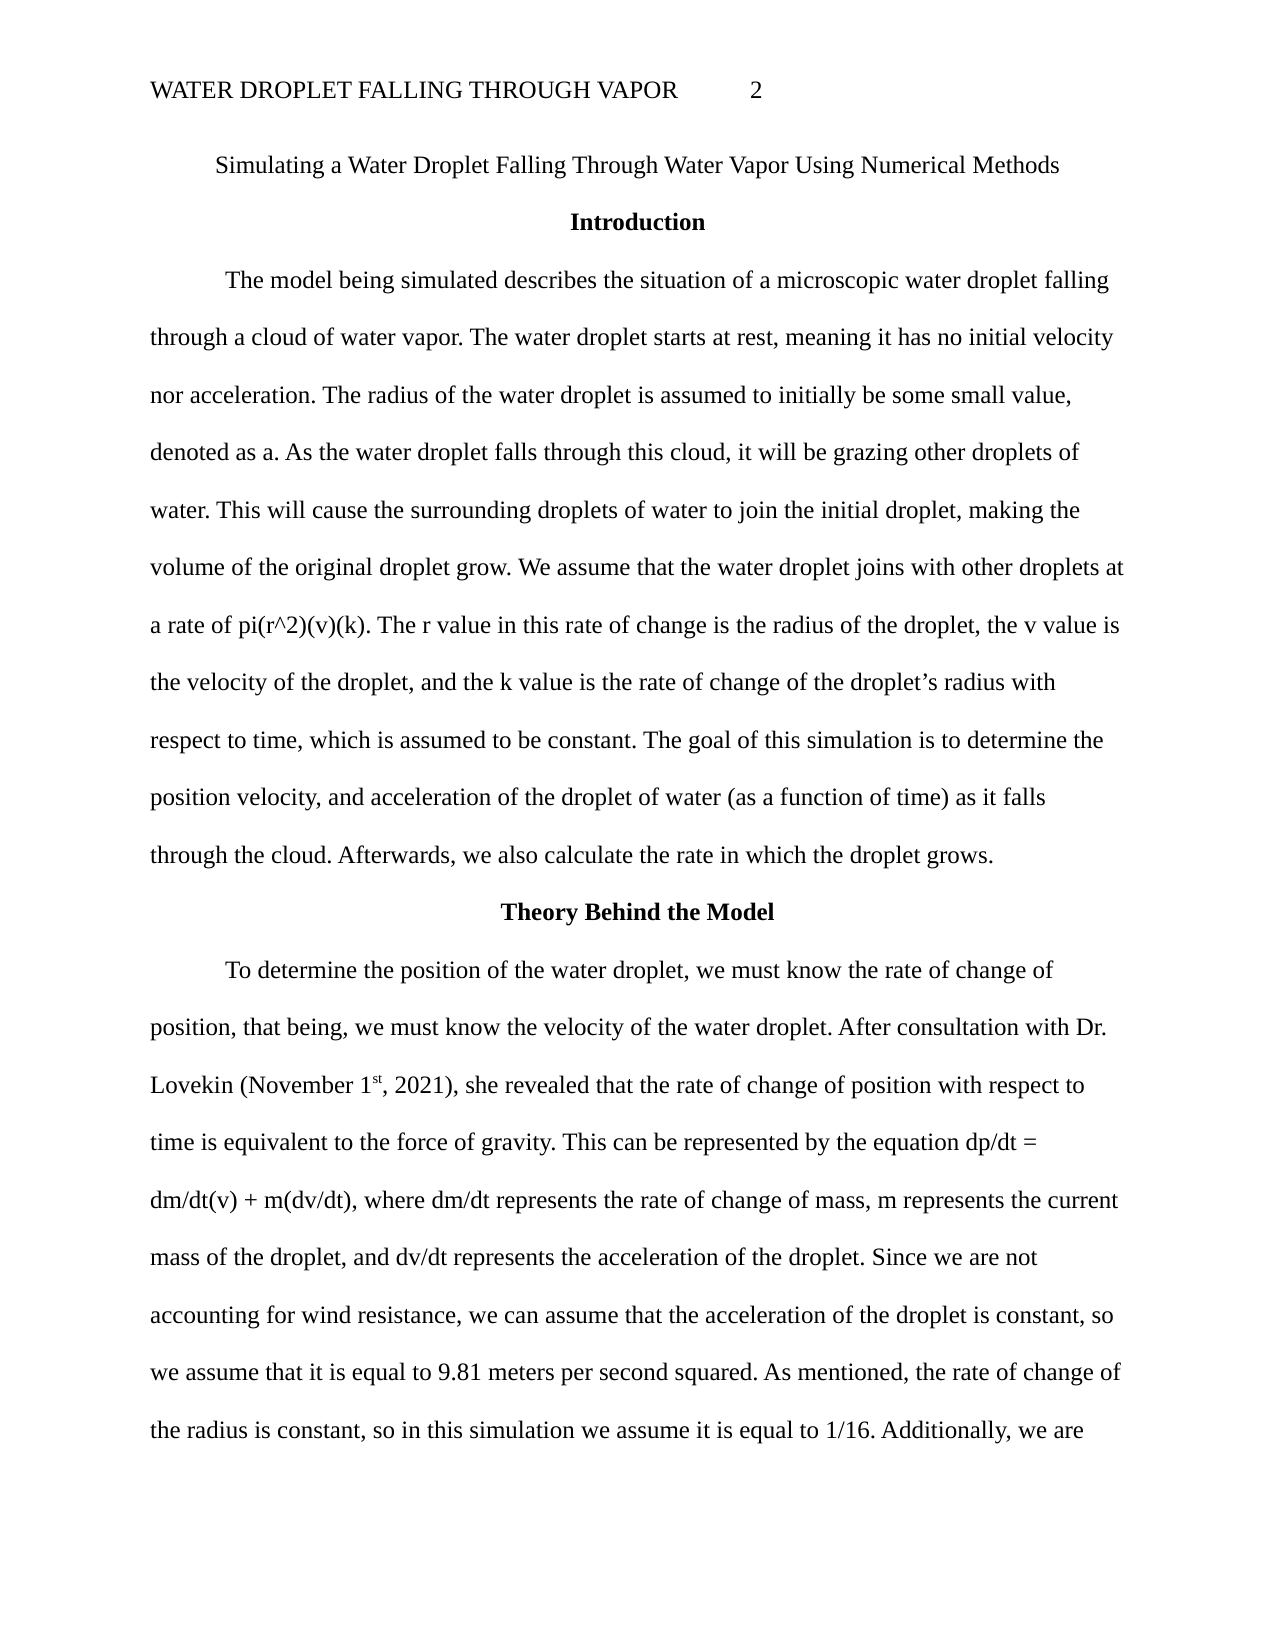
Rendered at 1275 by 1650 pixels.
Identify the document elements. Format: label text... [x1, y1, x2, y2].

subtitle Introduction [150, 207, 1125, 236]
subtitle Theory Behind the Model [150, 897, 1125, 926]
text The model being simulated describes the situation of a microscopic water droplet falling through a cloud of water vapor. The water droplet starts at rest, meaning it has no initial velocity nor acceleration. The radius of the water droplet is assumed to initially be some small value, denoted as a. As the water droplet falls through this cloud, it will be grazing other droplets of water. This will cause the surrounding droplets of water to join the initial droplet, making the volume of the original droplet grow. We assume that the water droplet joins with other droplets at a rate of pi(r^2)(v)(k). The r value in this rate of change is the radius of the droplet, the v value is the velocity of the droplet, and the k value is the rate of change of the droplet’s radius with respect to time, which is assumed to be constant. The goal of this simulation is to determine the position velocity, and acceleration of the droplet of water (as a function of time) as it falls through the cloud. Afterwards, we also calculate the rate in which the droplet grows. [150, 265, 1125, 869]
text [150, 955, 1125, 1444]
